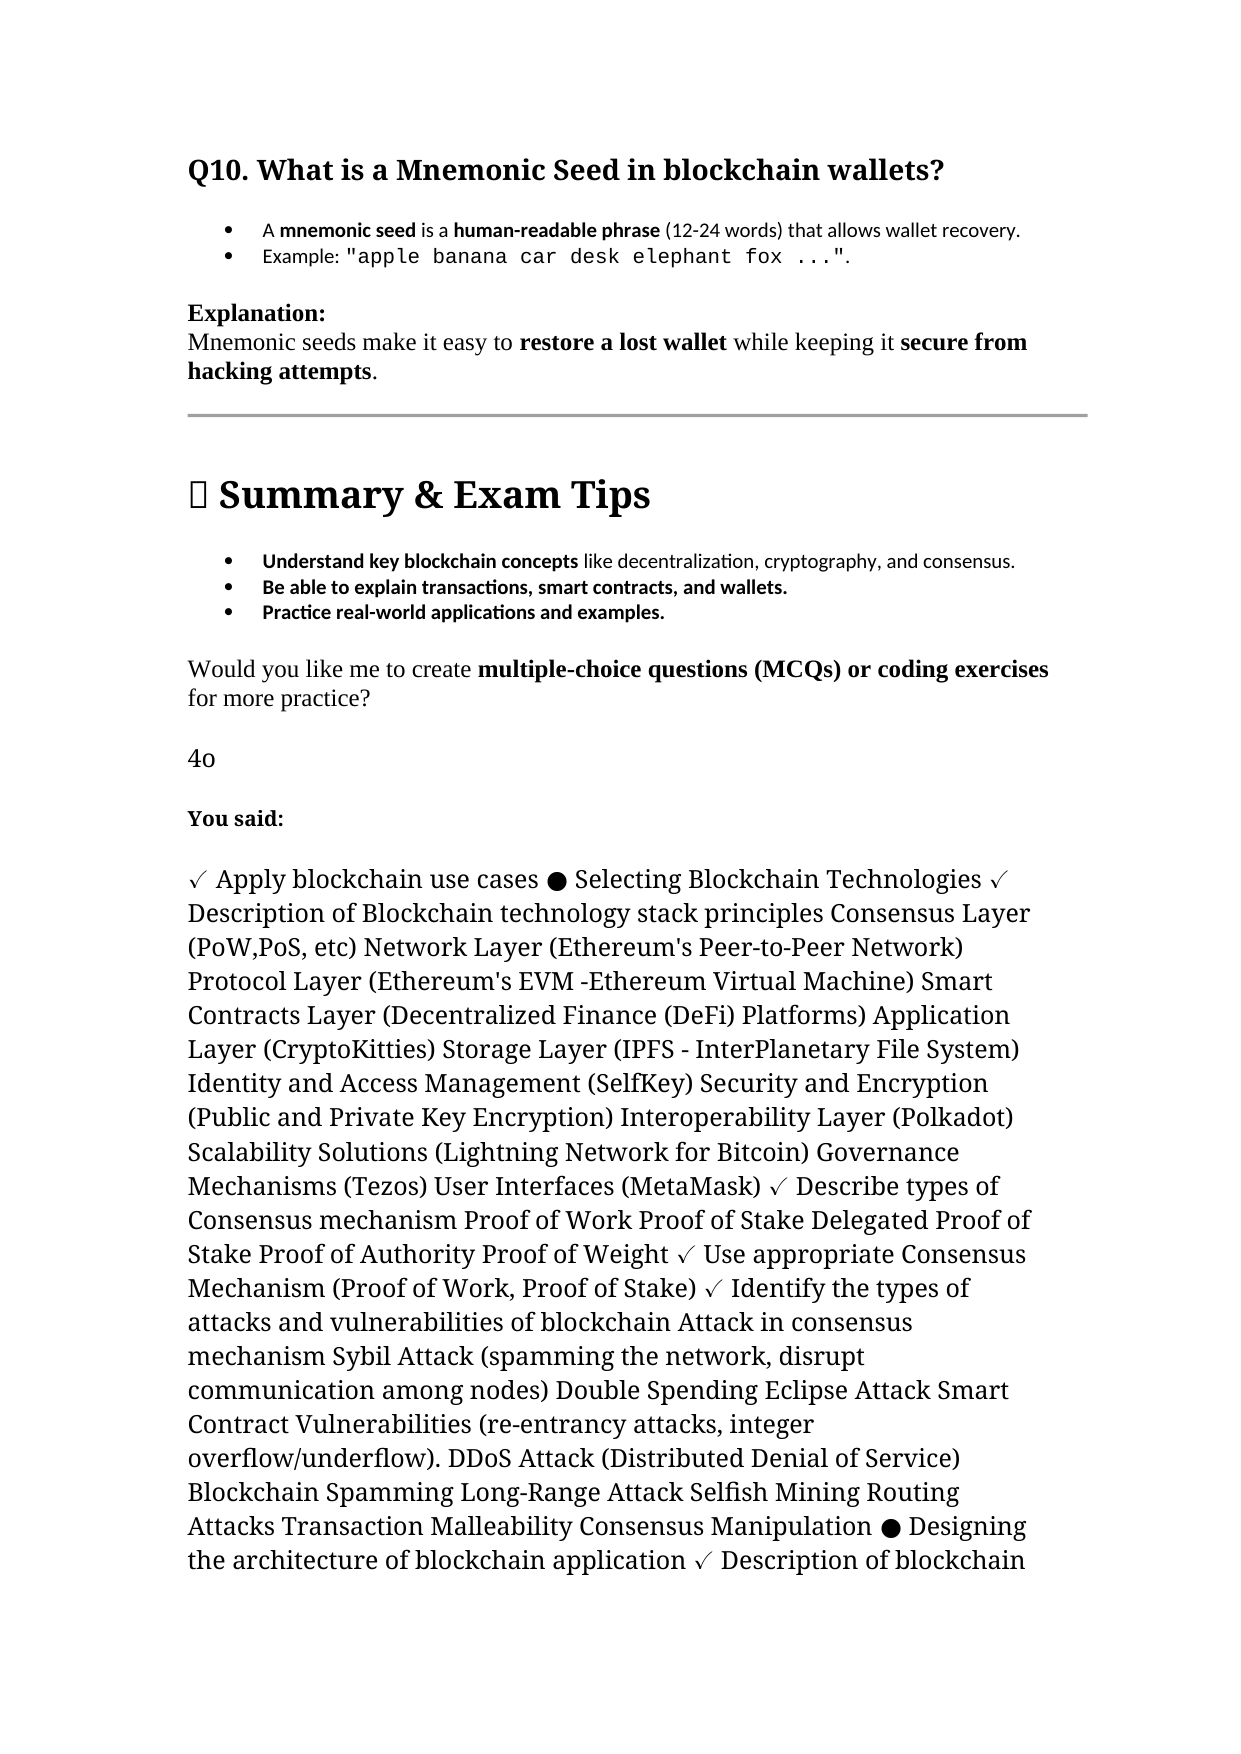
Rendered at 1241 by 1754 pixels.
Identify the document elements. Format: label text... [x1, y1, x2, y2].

text Would you like me to create multiple-choice questions (MCQs) or coding exercises for more practice? 🚀 [187, 654, 1053, 712]
list A mnemonic seed is a human-readable phrase (12-24 words) that allows wallet recovery. [225, 217, 1053, 243]
list Be able to explain transactions, smart contracts, and wallets. [225, 574, 1053, 599]
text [187, 862, 1053, 1577]
text 4o [187, 741, 1053, 775]
subtitle You said: [187, 804, 1053, 832]
subtitle 🔹 Summary & Exam Tips [187, 468, 1053, 519]
subtitle Q10. What is a Mnemonic Seed in blockchain wallets? [187, 150, 1053, 188]
list Example: "apple banana car desk elephant fox ...". [225, 243, 1053, 269]
list Practice real-world applications and examples. [225, 599, 1053, 625]
text Explanation: Mnemonic seeds make it easy to restore a lost wallet while keeping it secure from hacking attempts. [187, 298, 1053, 385]
list Understand key blockchain concepts like decentralization, cryptography, and consensus. [225, 549, 1053, 574]
